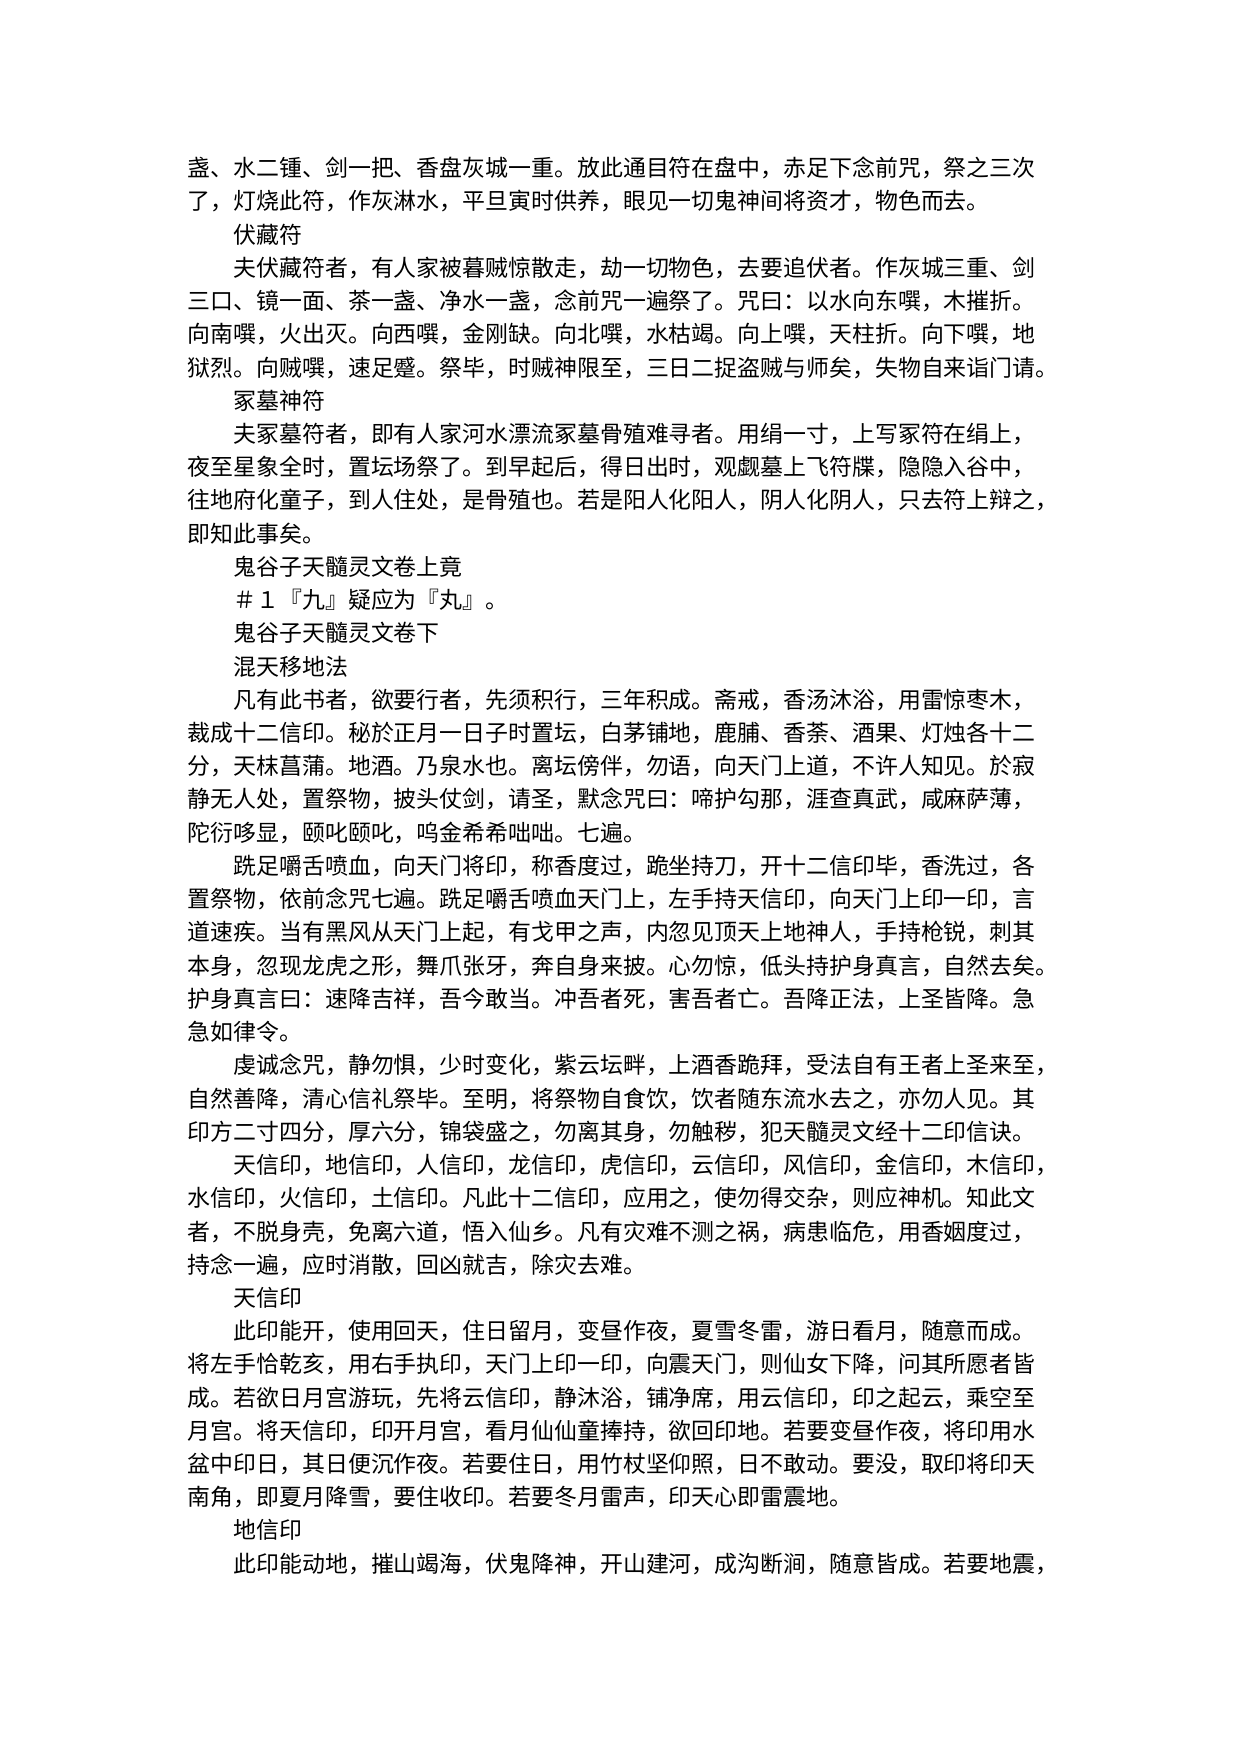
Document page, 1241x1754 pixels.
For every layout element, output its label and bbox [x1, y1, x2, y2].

text [187, 150, 1053, 1579]
